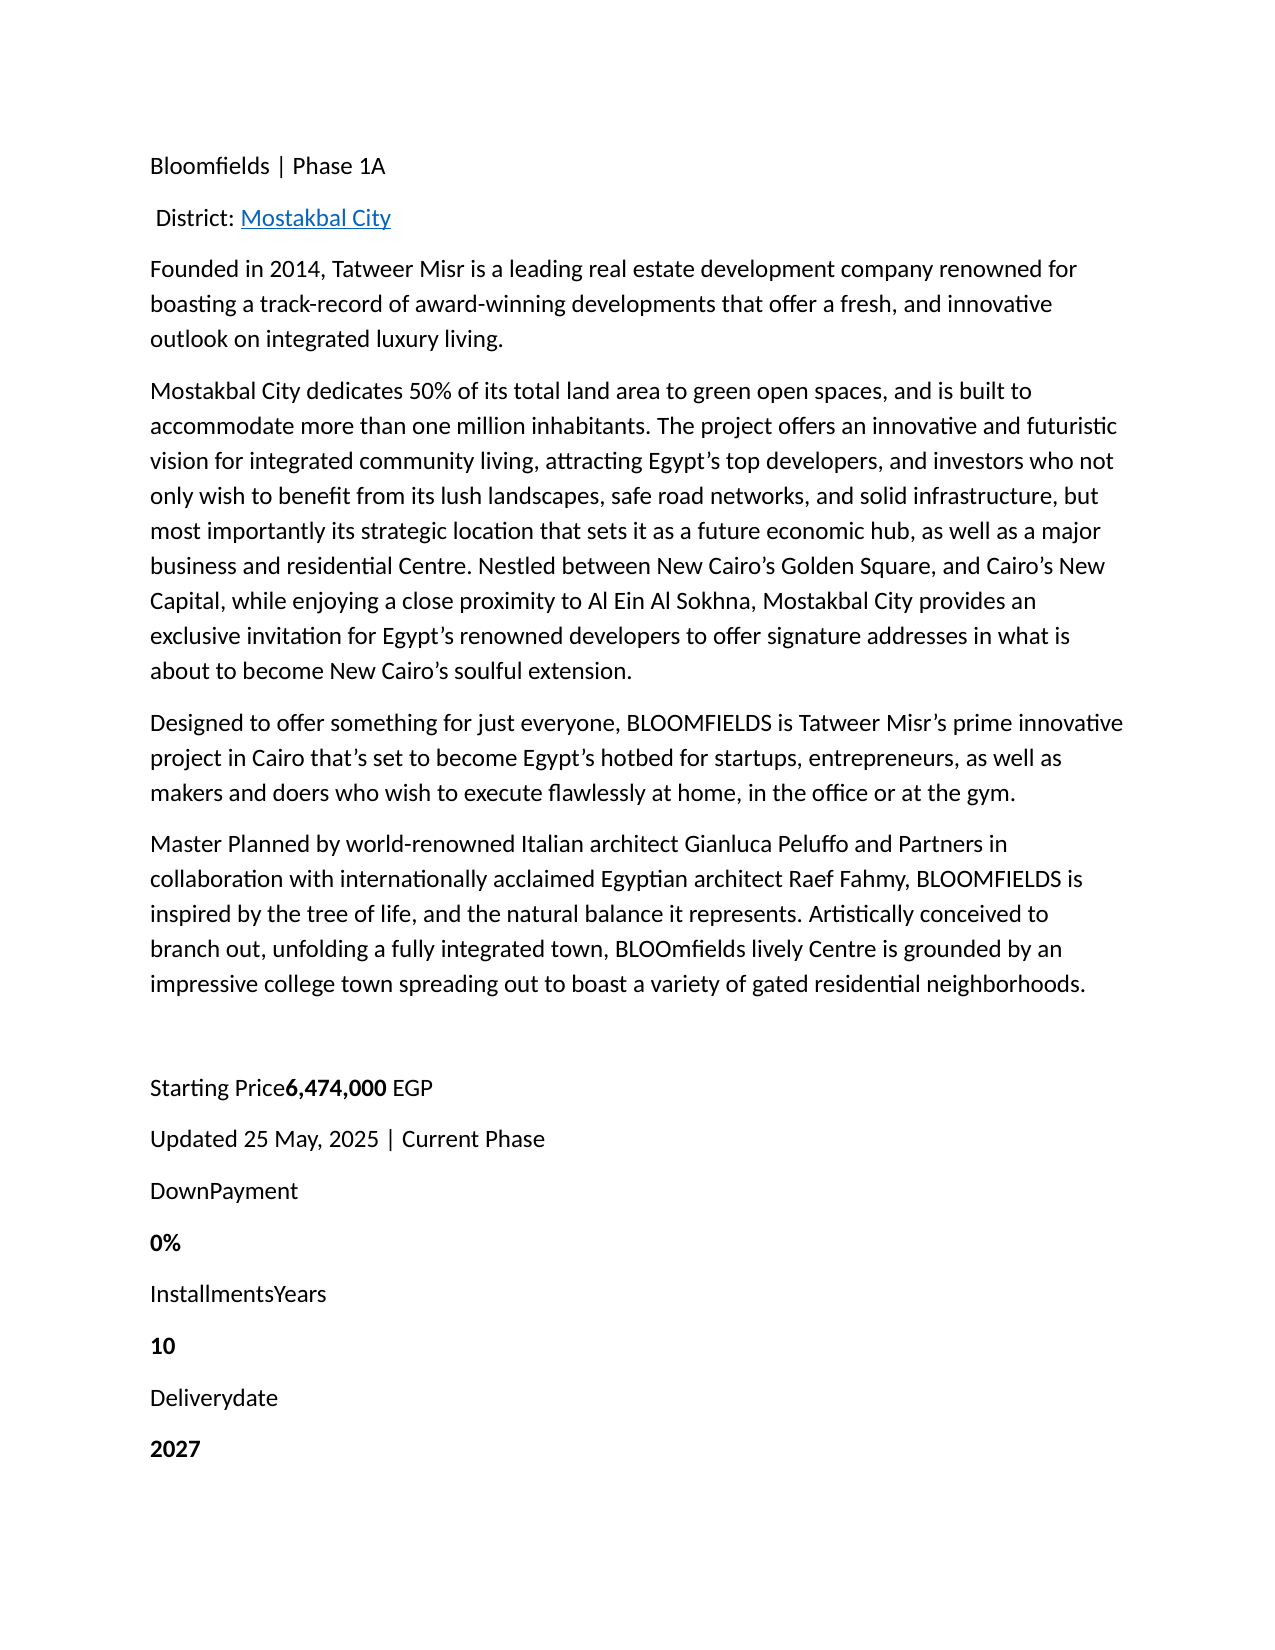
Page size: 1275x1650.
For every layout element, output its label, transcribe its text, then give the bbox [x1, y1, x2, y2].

text Master Planned by world-renowned Italian architect Gianluca Peluffo and Partners in collaboration with internationally acclaimed Egyptian architect Raef Fahmy, BLOOMFIELDS is inspired by the tree of life, and the natural balance it represents. Artistically conceived to branch out, unfolding a fully integrated town, BLOOmfields lively Centre is grounded by an impressive college town spreading out to boast a variety of gated residential neighborhoods. [150, 828, 1125, 999]
text 10 [150, 1330, 1125, 1361]
text Designed to offer something for just everyone, BLOOMFIELDS is Tatweer Misr’s prime innovative project in Cairo that’s set to become Egypt’s hotbed for startups, entrepreneurs, as well as makers and doers who wish to execute flawlessly at home, in the office or at the gym. [150, 707, 1125, 807]
text Deliverydate [150, 1382, 1125, 1412]
text 2027 [150, 1433, 1125, 1464]
text Starting Price6,474,000 EGP [150, 1072, 1125, 1102]
text Updated 25 May, 2025 | Current Phase [150, 1123, 1125, 1154]
text Founded in 2014, Tatweer Misr is a leading real estate development company renowned for boasting a track-record of award-winning developments that offer a fresh, and innovative outlook on integrated luxury living. [150, 253, 1125, 354]
text Bloomfields | Phase 1A [150, 150, 1125, 181]
text 0% [150, 1227, 1125, 1257]
text DownPayment [150, 1175, 1125, 1206]
text District: Mostakbal City [150, 202, 1125, 232]
text InstallmentsYears [150, 1278, 1125, 1309]
text Mostakbal City dedicates 50% of its total land area to green open spaces, and is built to accommodate more than one million inhabitants. The project offers an innovative and futuristic vision for integrated community living, attracting Egypt’s top developers, and investors who not only wish to benefit from its lush landscapes, safe road networks, and solid infrastructure, but most importantly its strategic location that sets it as a future economic hub, as well as a major business and residential Centre. Nestled between New Cairo’s Golden Square, and Cairo’s New Capital, while enjoying a close proximity to Al Ein Al Sokhna, Mostakbal City provides an exclusive invitation for Egypt’s renowned developers to offer signature addresses in what is about to become New Cairo’s soulful extension. [150, 375, 1125, 686]
